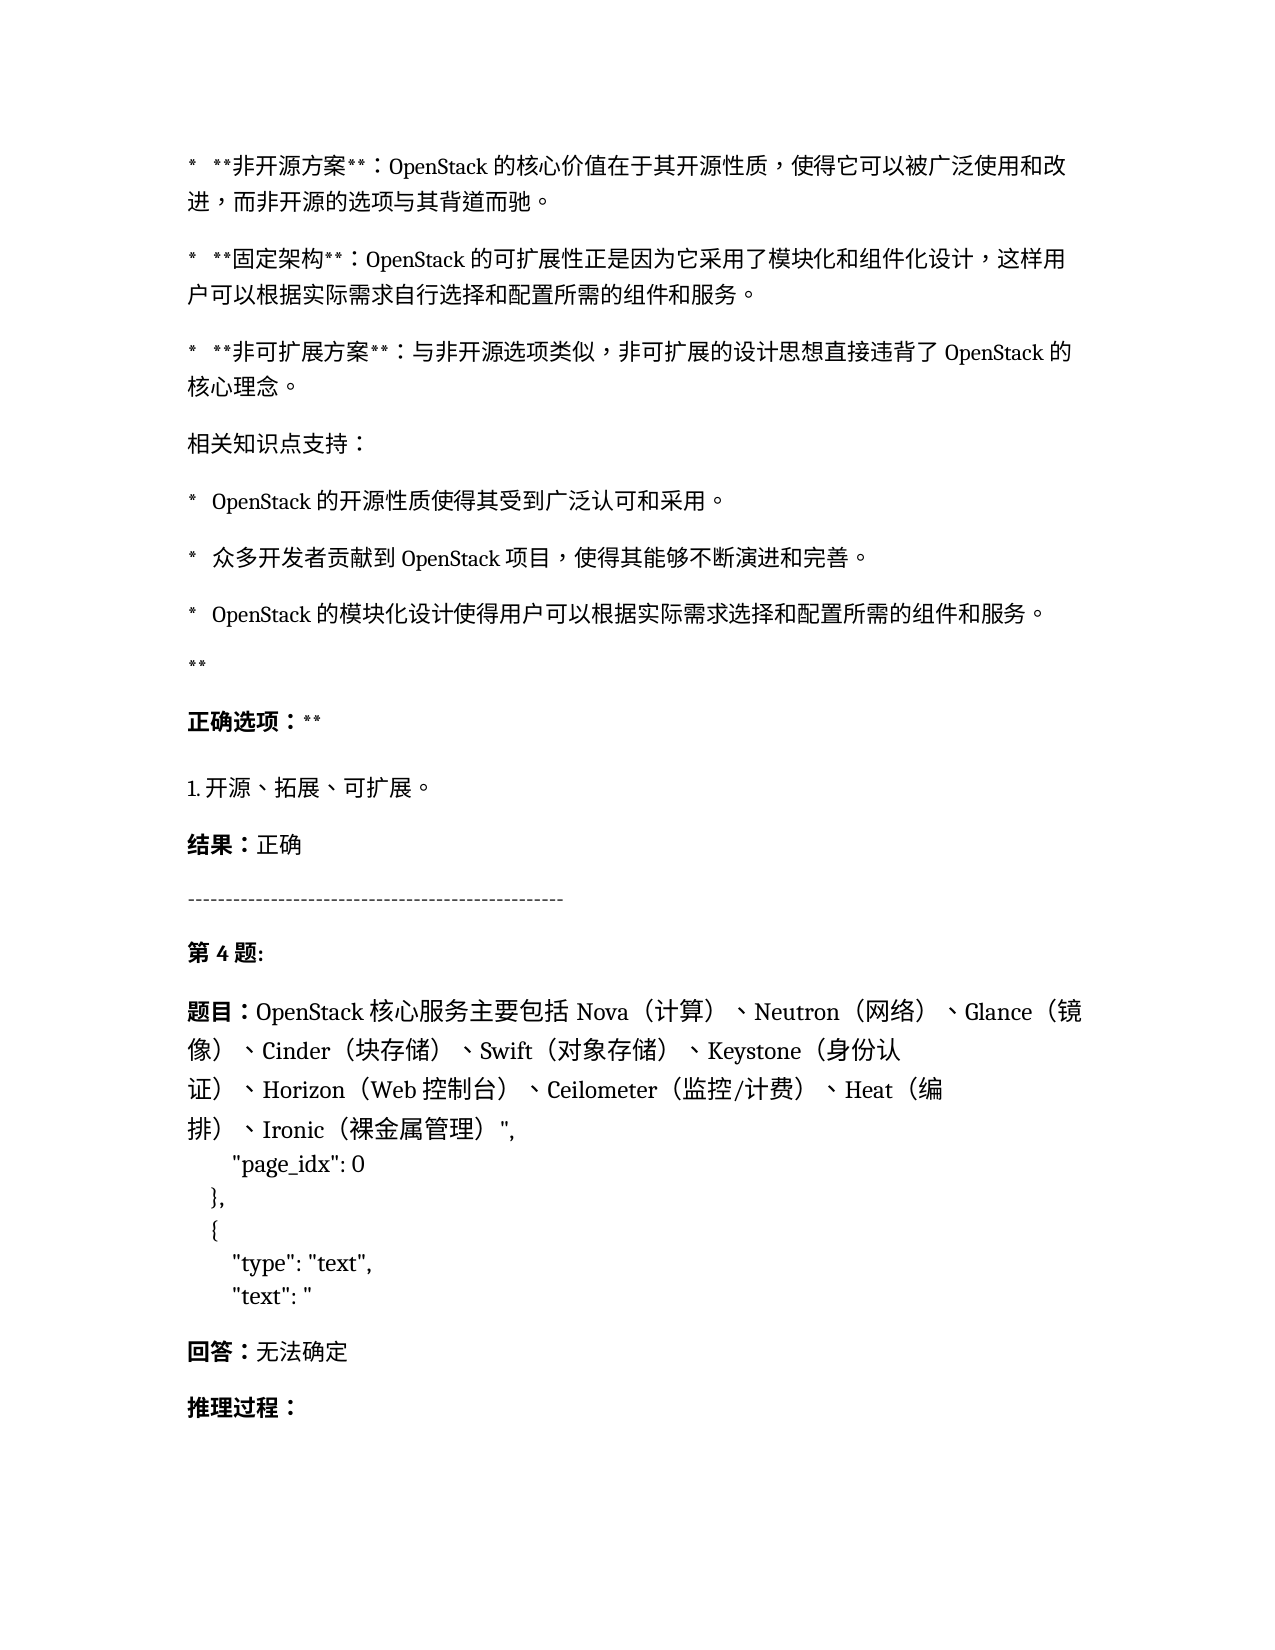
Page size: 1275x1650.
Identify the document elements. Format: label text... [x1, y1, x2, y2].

text 第 4 题: [187, 937, 1087, 968]
text 相关知识点支持： [187, 428, 1087, 459]
text -------------------------------------------------- [187, 886, 1087, 912]
text 结果：正确 [187, 829, 1087, 860]
text * **非可扩展方案**：与非开源选项类似，非可扩展的设计思想直接违背了 OpenStack 的核心理念。 [187, 335, 1087, 403]
text * **非开源方案**：OpenStack 的核心价值在于其开源性质，使得它可以被广泛使用和改进，而非开源的选项与其背道而驰。 [187, 150, 1087, 217]
text ** [187, 655, 1087, 682]
text * OpenStack 的模块化设计使得用户可以根据实际需求选择和配置所需的组件和服务。 [187, 598, 1087, 630]
text 题目：OpenStack 核心服务主要包括 Nova（计算）、Neutron（网络）、Glance（镜像）、Cinder（块存储）、Swift（对象存储）、Keystone（身份认证）、Horizon（Web 控制台）、Ceilometer（监控/计费）、Heat（编排）、Ironic（裸金属管理）", "page_idx": 0 }, { "type": "text", "text": " [187, 994, 1087, 1310]
text * 众多开发者贡献到 OpenStack 项目，使得其能够不断演进和完善。 [187, 542, 1087, 573]
text * OpenStack 的开源性质使得其受到广泛认可和采用。 [187, 485, 1087, 516]
text * **固定架构**：OpenStack 的可扩展性正是因为它采用了模块化和组件化设计，这样用户可以根据实际需求自行选择和配置所需的组件和服务。 [187, 243, 1087, 310]
text 回答：无法确定 [187, 1336, 1087, 1367]
text 正确选项：** 1. 开源、拓展、可扩展。 [187, 706, 1087, 804]
text 推理过程： [187, 1392, 1087, 1423]
